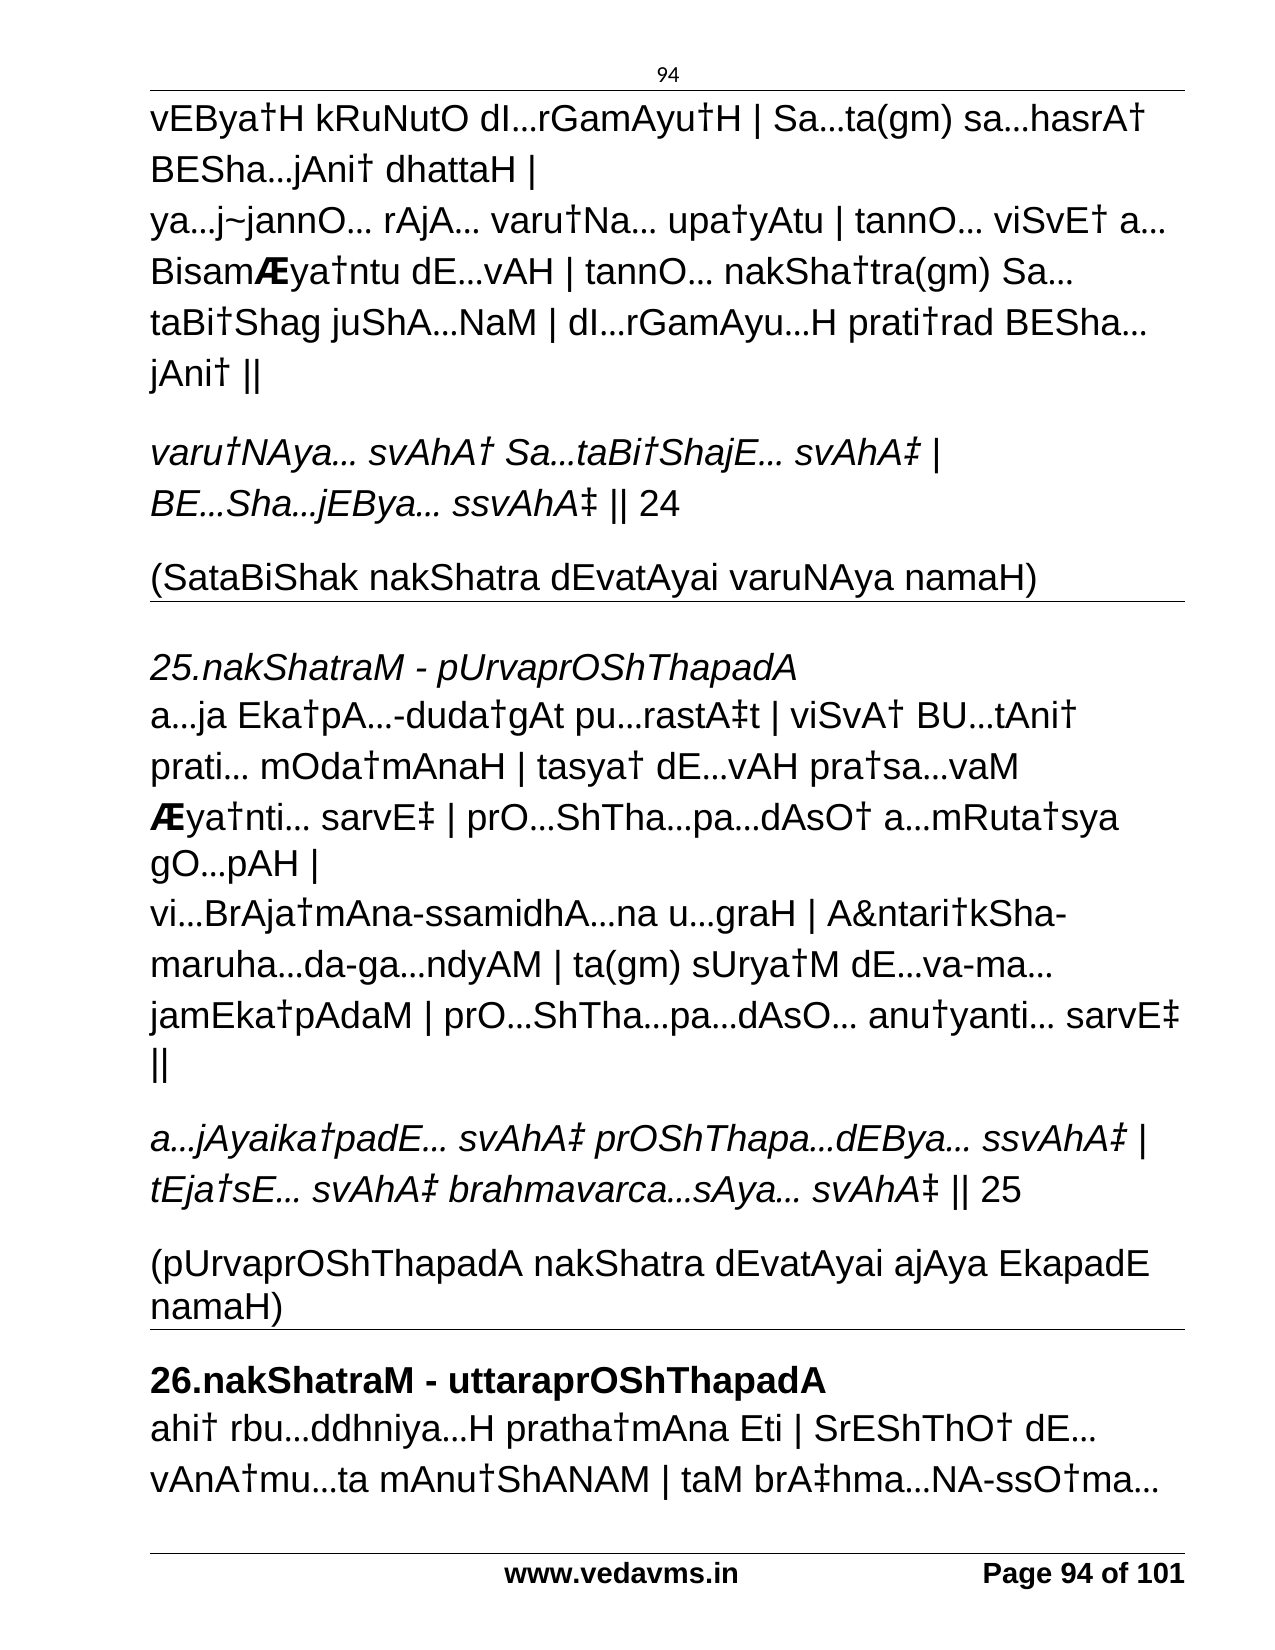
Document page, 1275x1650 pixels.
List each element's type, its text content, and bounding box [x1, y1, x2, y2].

text (pUrvaprOShThapadA nakShatra dEvatAyai ajAya EkapadE namaH) [150, 1241, 1185, 1329]
text ya…j~jannO… rAjA… varu†Na… upa†yAtu | tannO… viSvE† a…BisamÆya†ntu dE…vAH | tannO… nakSha†tra(gm) Sa…taBi†Shag juShA…NaM | dI…rGamAyu…H prati†rad BESha…jAni† || [150, 193, 1185, 397]
text (SataBiShak nakShatra dEvatAyai varuNAya namaH) [150, 556, 1185, 601]
text BE…Sha…jEBya… ssvAhA‡ || 24 [150, 476, 1185, 527]
text 25.nakShatraM - pUrvaprOShThapadA [150, 645, 1185, 688]
text a…jAyaika†padE… svAhA‡ prOShThapa…dEBya… ssvAhA‡ | [150, 1111, 1185, 1162]
text varu†NAya… svAhA† Sa…taBi†ShajE… svAhA‡ | [150, 425, 1185, 476]
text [150, 91, 1185, 193]
text tEja†sE… svAhA‡ brahmavarca…sAya… svAhA‡ || 25 [150, 1162, 1185, 1213]
text vi…BrAja†mAna-ssamidhA…na u…graH | A&ntari†kSha-maruha…da-ga…ndyAM | ta(gm) sUrya†M dE…va-ma…jamEka†pAdaM | prO…ShTha…pa…dAsO… anu†yanti… sarvE‡ || [150, 887, 1185, 1083]
text 26.nakShatraM - uttaraprOShThapadA [150, 1358, 1185, 1401]
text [150, 1401, 1185, 1503]
text a…ja Eka†pA…-duda†gAt pu…rastA‡t | viSvA† BU…tAni† prati… mOda†mAnaH | tasya† dE…vAH pra†sa…vaM Æya†nti… sarvE‡ | prO…ShTha…pa…dAsO† a…mRuta†sya gO…pAH | [150, 688, 1185, 887]
